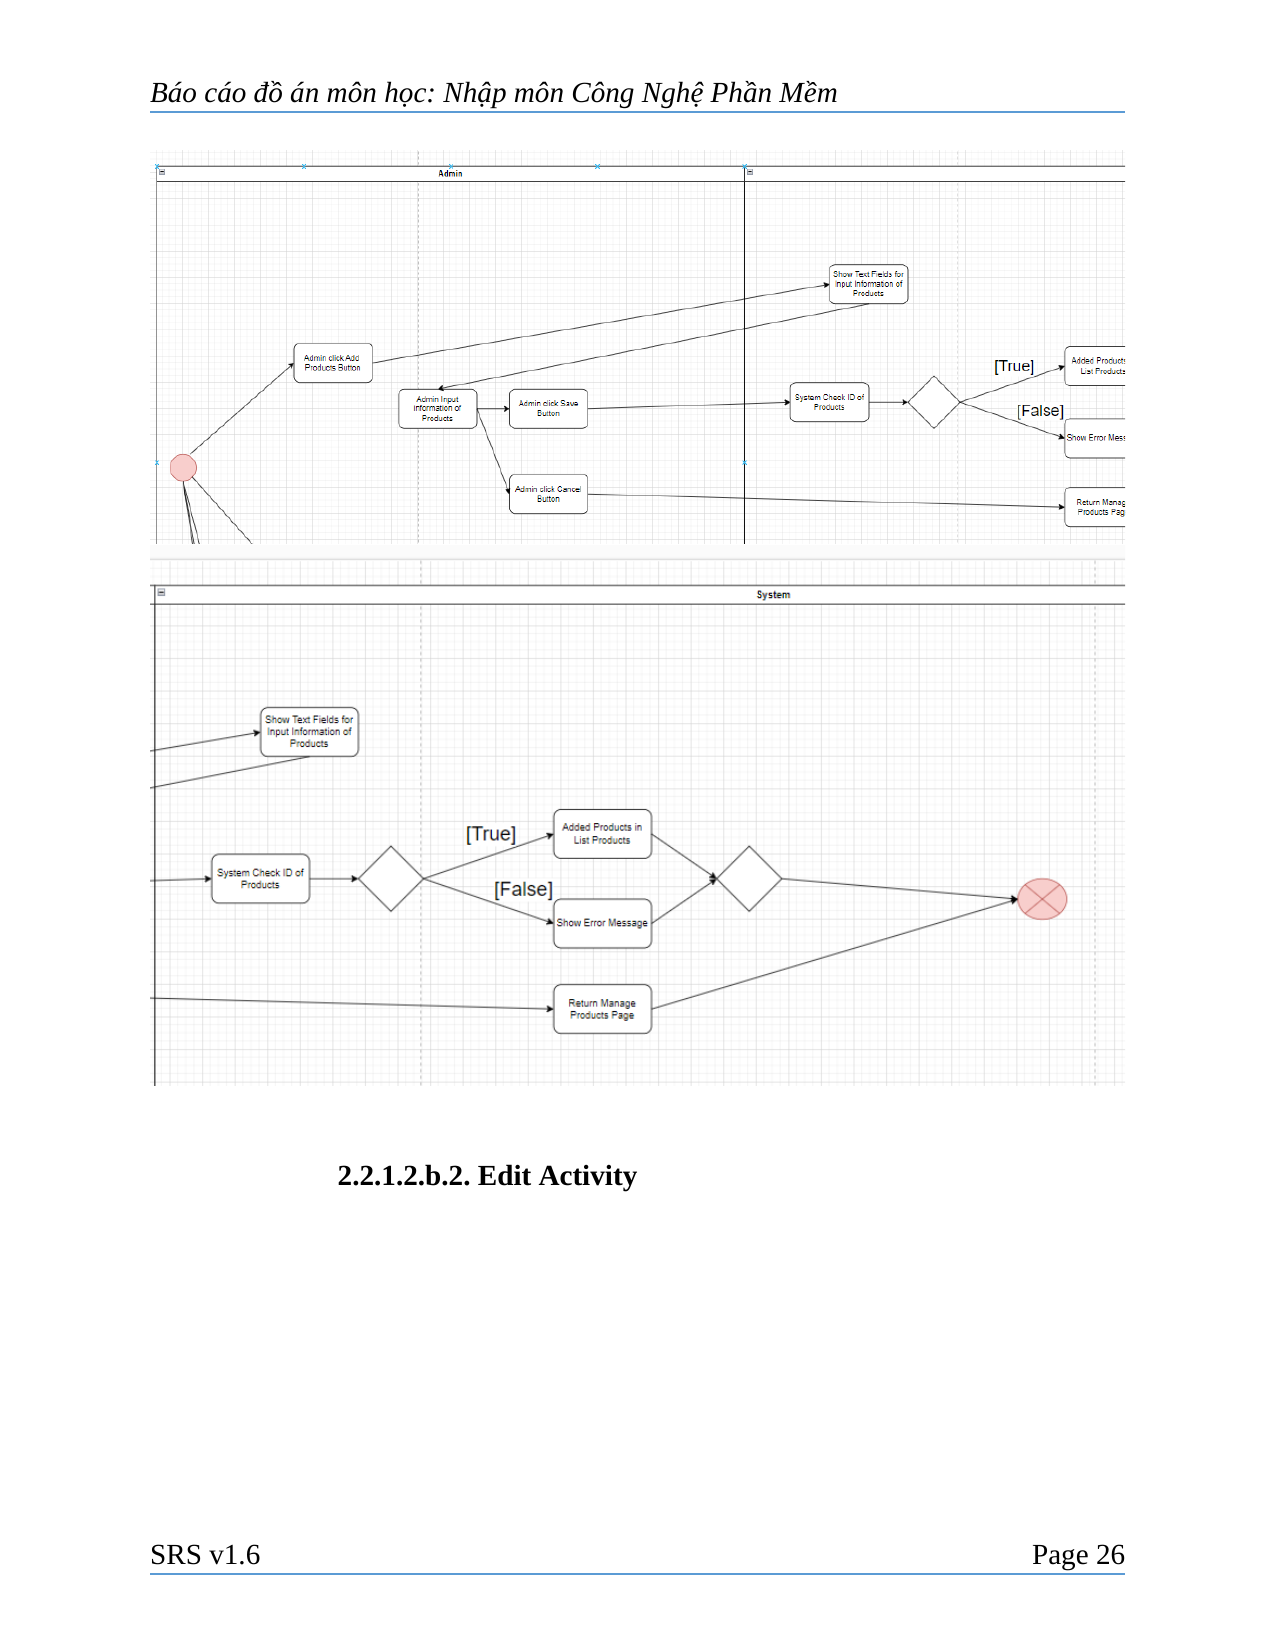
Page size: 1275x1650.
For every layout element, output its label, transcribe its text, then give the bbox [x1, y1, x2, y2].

picture [150, 545, 1125, 1086]
picture [150, 150, 1125, 544]
subtitle Edit Activity [337, 1158, 1125, 1191]
